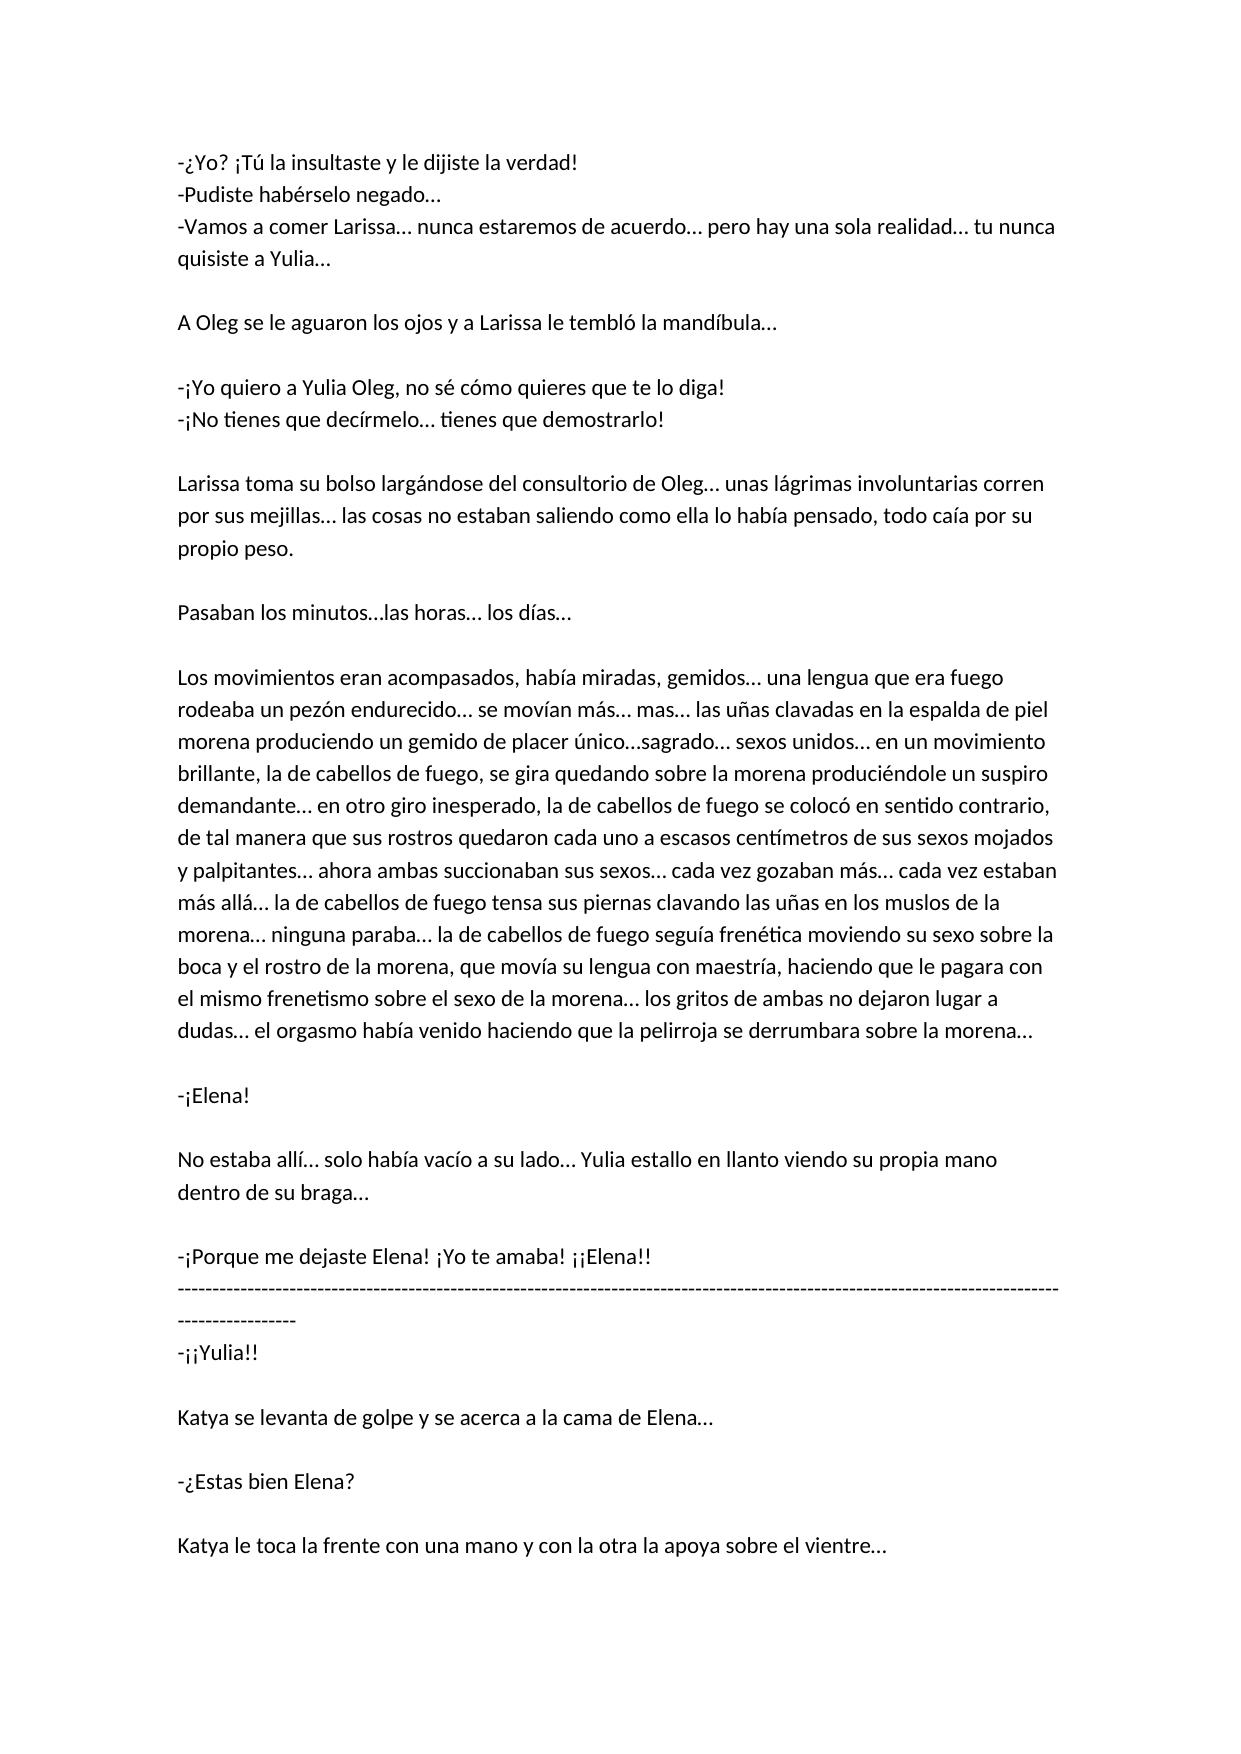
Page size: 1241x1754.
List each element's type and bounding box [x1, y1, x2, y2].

text [177, 148, 1063, 1592]
